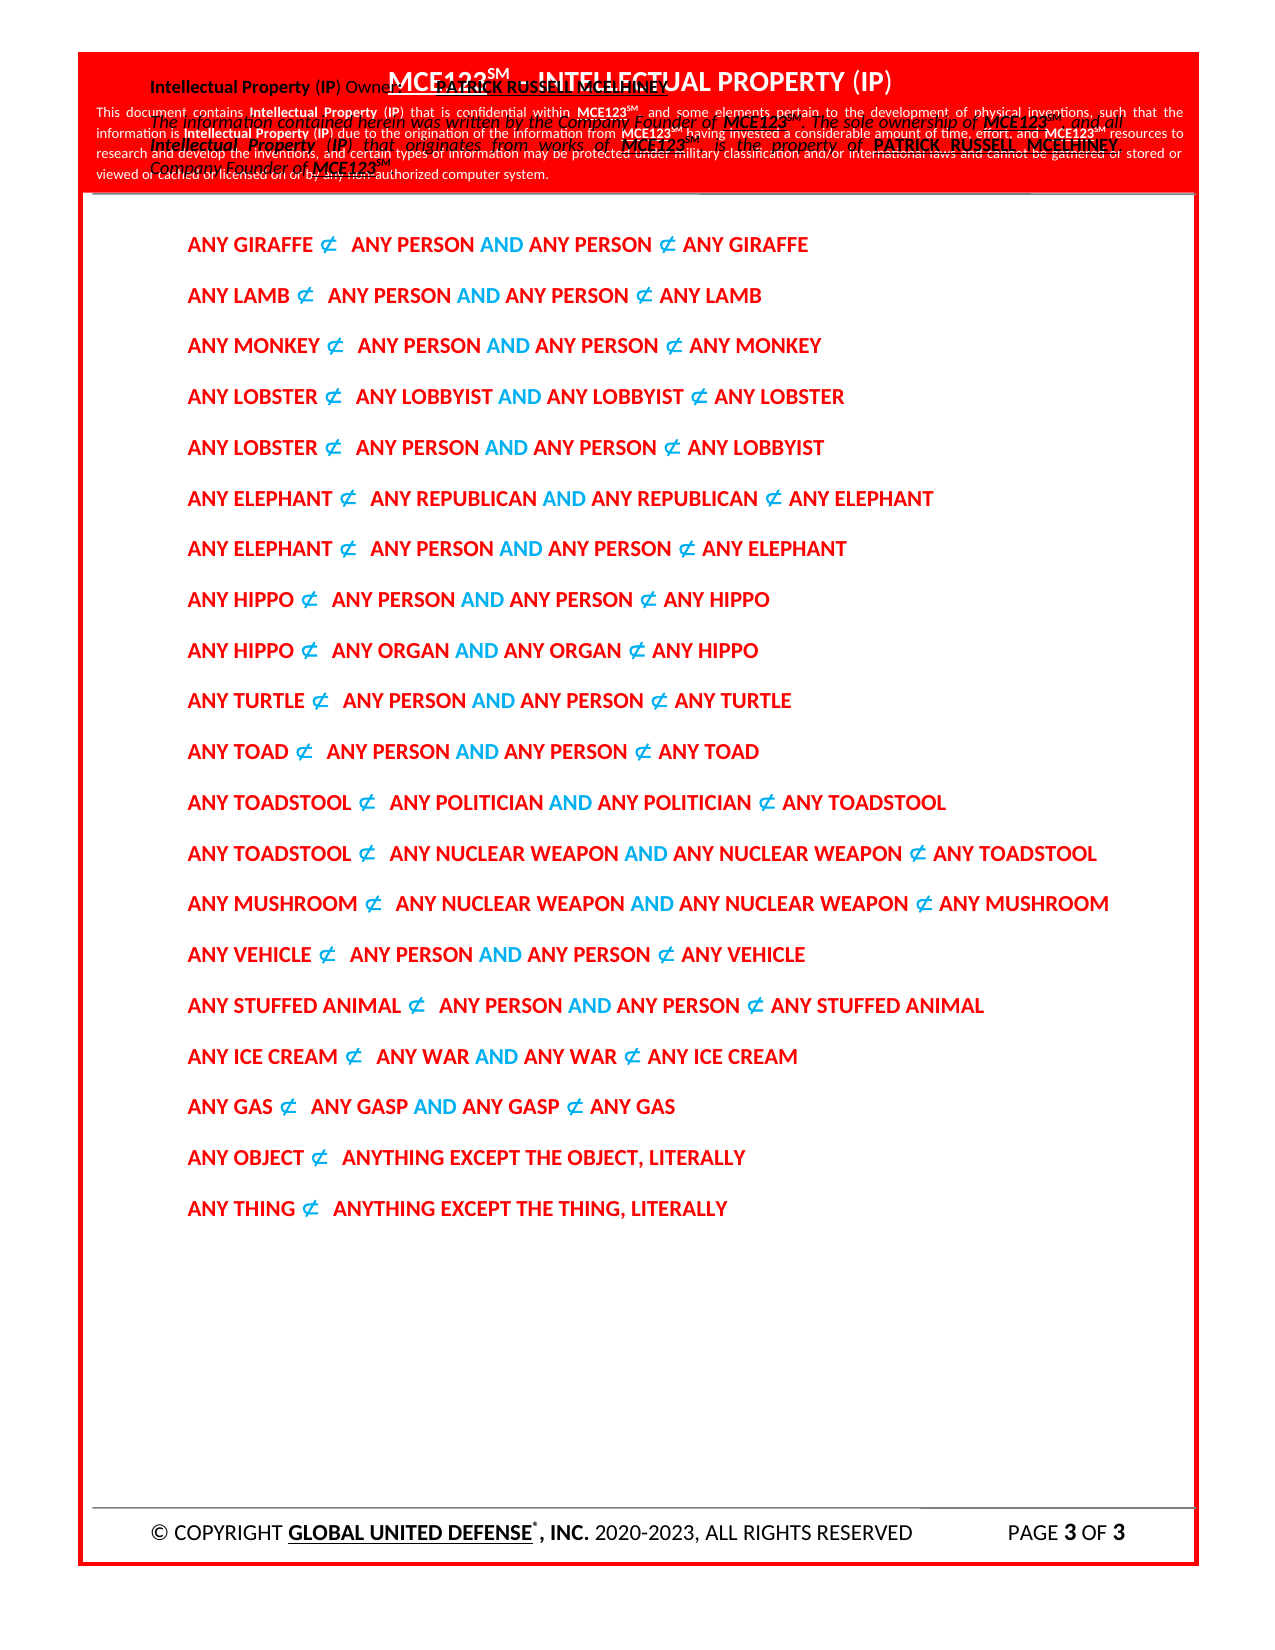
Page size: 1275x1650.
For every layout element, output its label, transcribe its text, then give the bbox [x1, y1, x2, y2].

text ANY ELEPHANT Ë ANY REPUBLICAN AND ANY REPUBLICAN Ë ANY ELEPHANT [187, 484, 1125, 512]
text ANY THING Ë ANYTHING EXCEPT THE THING, LITERALLY [187, 1194, 1125, 1222]
text ANY TOADSTOOL Ë ANY NUCLEAR WEAPON AND ANY NUCLEAR WEAPON Ë ANY TOADSTOOL [187, 839, 1125, 867]
text ANY LOBSTER Ë ANY PERSON AND ANY PERSON Ë ANY LOBBYIST [187, 433, 1125, 461]
text ANY HIPPO Ë ANY ORGAN AND ANY ORGAN Ë ANY HIPPO [187, 636, 1125, 664]
text ANY LOBSTER Ë ANY LOBBYIST AND ANY LOBBYIST Ë ANY LOBSTER [187, 382, 1125, 410]
text ANY GIRAFFE Ë ANY PERSON AND ANY PERSON Ë ANY GIRAFFE [187, 230, 1125, 258]
text ANY STUFFED ANIMAL Ë ANY PERSON AND ANY PERSON Ë ANY STUFFED ANIMAL [187, 991, 1125, 1019]
text ANY MUSHROOM Ë ANY NUCLEAR WEAPON AND ANY NUCLEAR WEAPON Ë ANY MUSHROOM [187, 889, 1125, 918]
text ANY HIPPO Ë ANY PERSON AND ANY PERSON Ë ANY HIPPO [187, 585, 1125, 613]
text ANY TOAD Ë ANY PERSON AND ANY PERSON Ë ANY TOAD [187, 737, 1125, 765]
text ANY OBJECT Ë ANYTHING EXCEPT THE OBJECT, LITERALLY [187, 1143, 1125, 1171]
text ANY TOADSTOOL Ë ANY POLITICIAN AND ANY POLITICIAN Ë ANY TOADSTOOL [187, 788, 1125, 816]
text ANY VEHICLE Ë ANY PERSON AND ANY PERSON Ë ANY VEHICLE [187, 940, 1125, 968]
text ANY TURTLE Ë ANY PERSON AND ANY PERSON Ë ANY TURTLE [187, 687, 1125, 715]
text ANY ICE CREAM Ë ANY WAR AND ANY WAR Ë ANY ICE CREAM [187, 1042, 1125, 1070]
text ANY MONKEY Ë ANY PERSON AND ANY PERSON Ë ANY MONKEY [187, 332, 1125, 359]
text ANY GAS Ë ANY GASP AND ANY GASP Ë ANY GAS [187, 1092, 1125, 1121]
text ANY LAMB Ë ANY PERSON AND ANY PERSON Ë ANY LAMB [187, 281, 1125, 309]
text ANY ELEPHANT Ë ANY PERSON AND ANY PERSON Ë ANY ELEPHANT [187, 534, 1125, 562]
